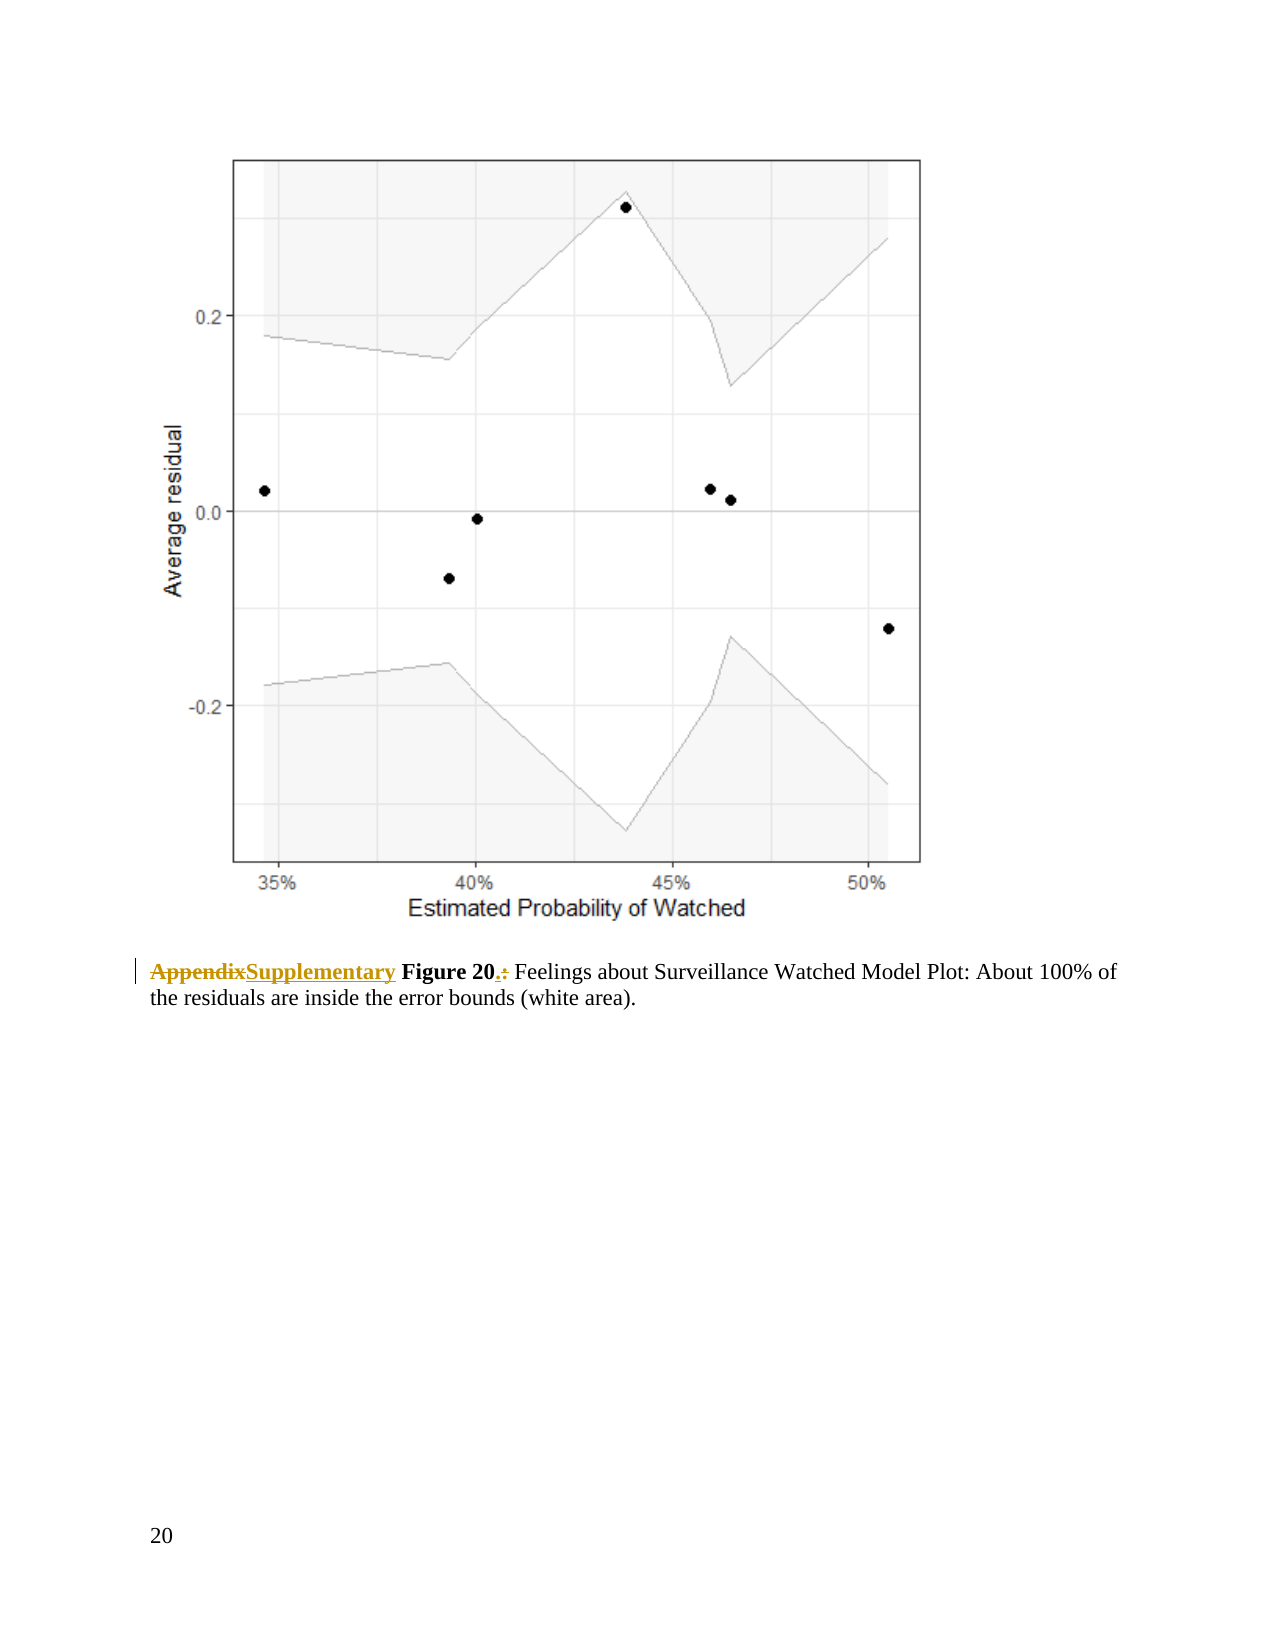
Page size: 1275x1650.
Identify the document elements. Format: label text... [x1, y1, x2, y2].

text Figure 20 Feelings about Surveillance Watched Model Plot: About 100% of the residuals are inside the error bounds (white area). [150, 958, 1125, 1010]
picture [150, 150, 932, 932]
